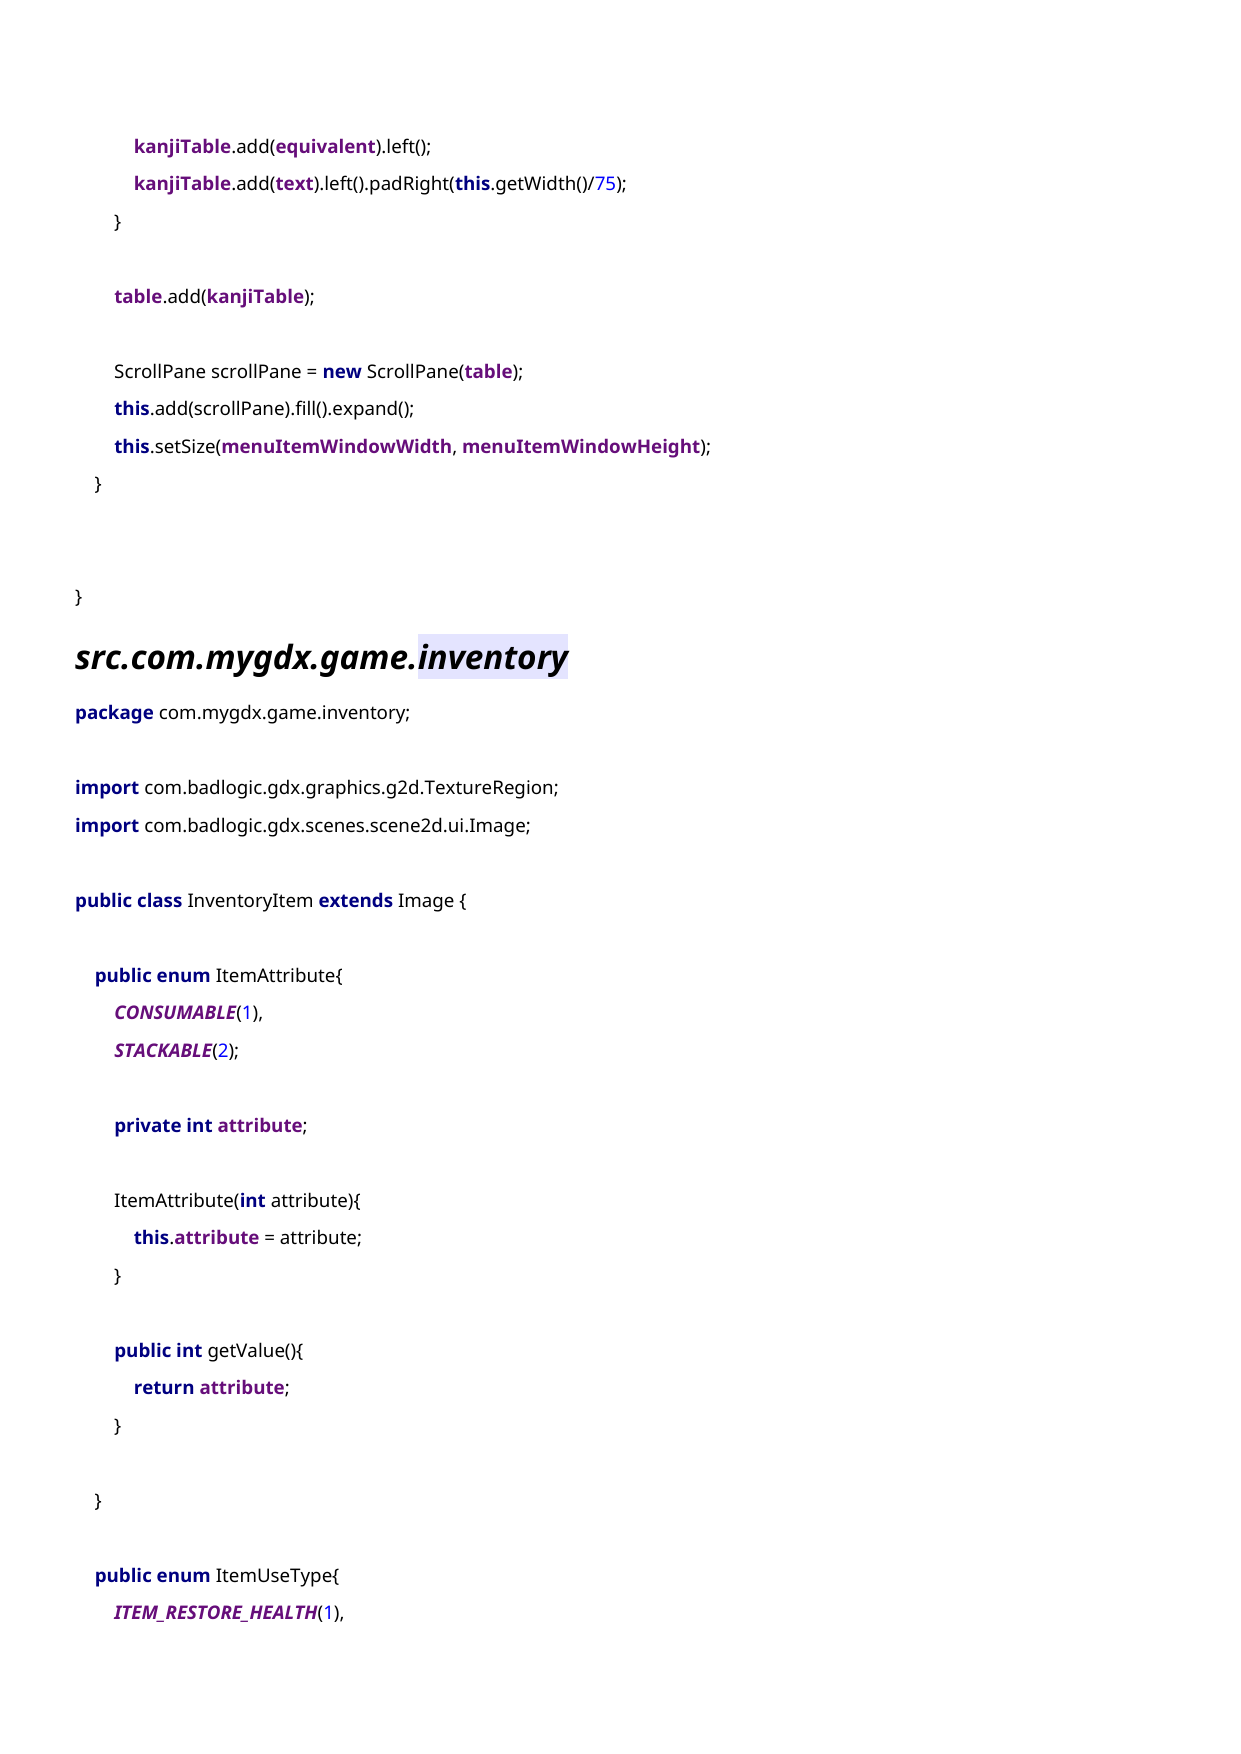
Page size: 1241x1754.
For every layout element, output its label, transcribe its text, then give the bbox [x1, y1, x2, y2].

subtitle src.com.mygdx.game.inventory [75, 619, 1165, 694]
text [75, 89, 1165, 614]
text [75, 694, 1165, 1631]
